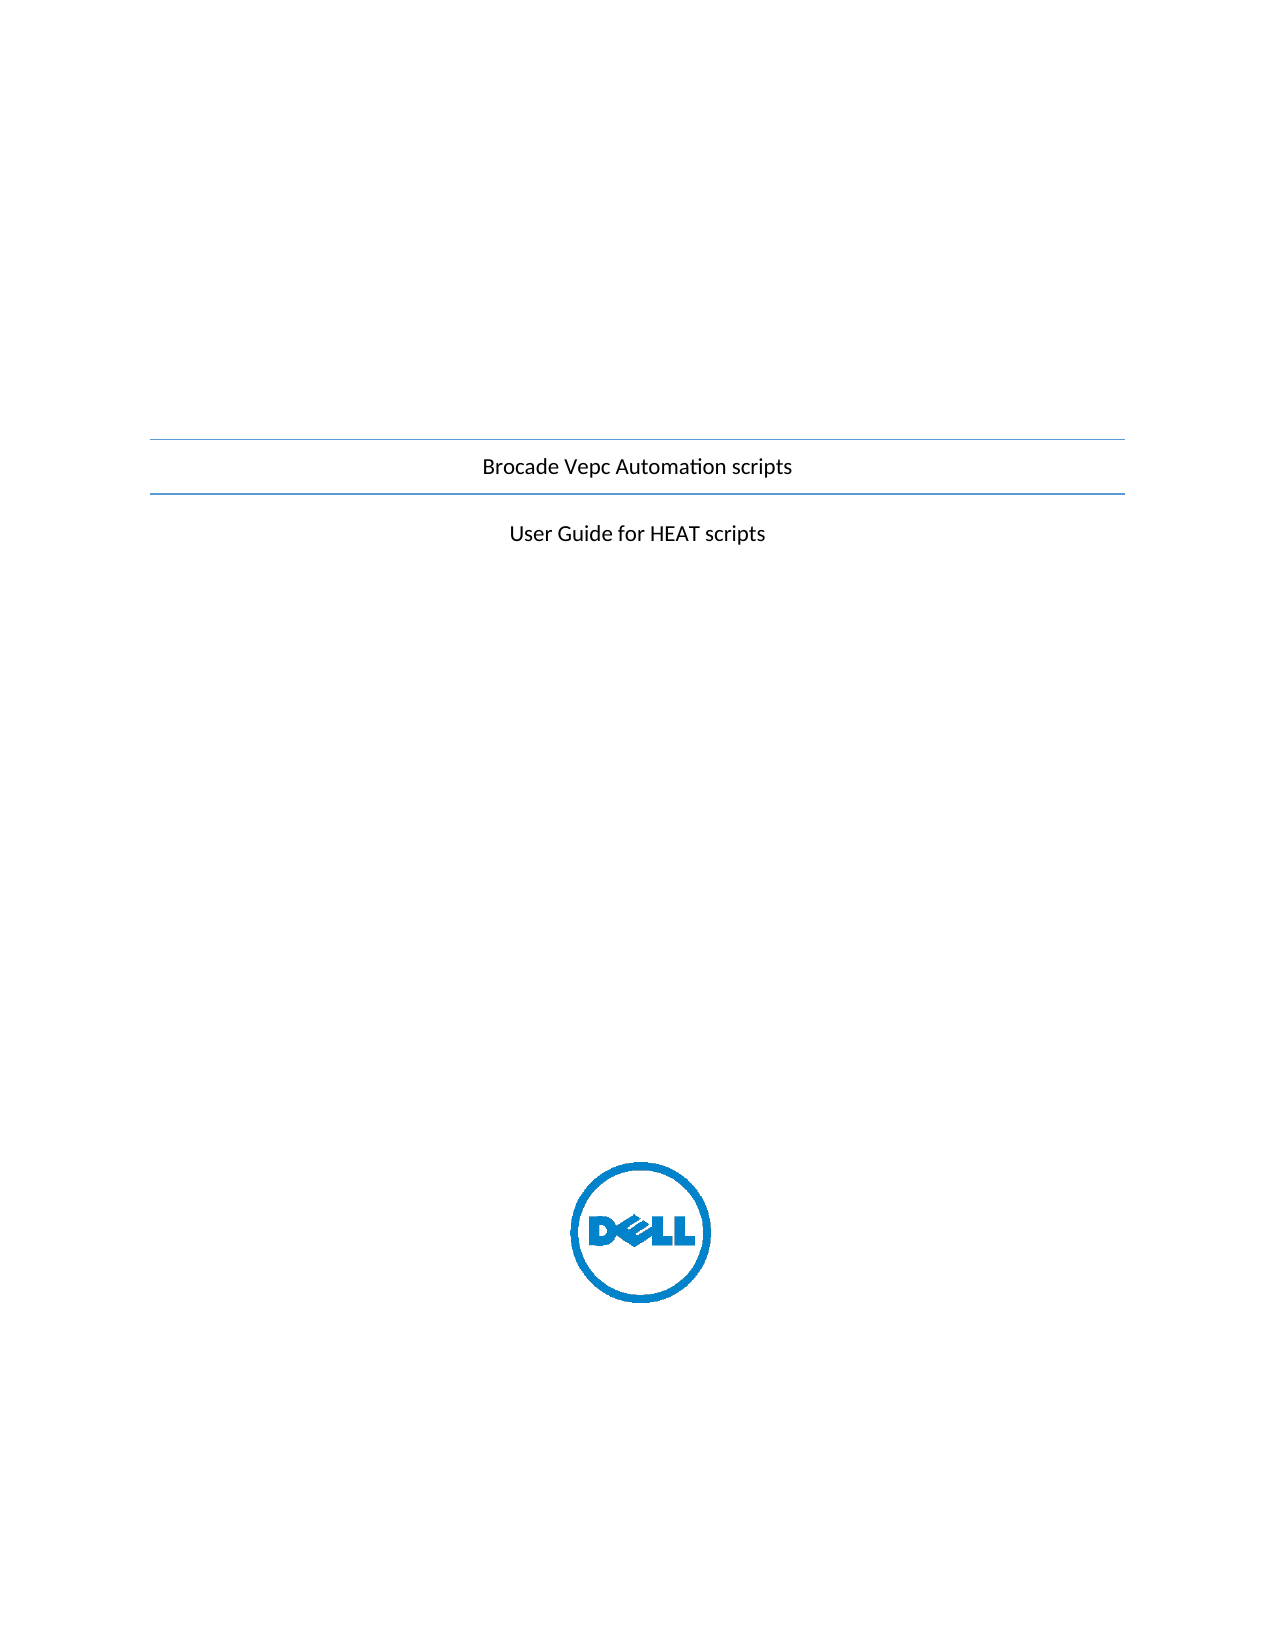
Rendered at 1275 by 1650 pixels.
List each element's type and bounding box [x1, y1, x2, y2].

picture [565, 1158, 717, 1308]
